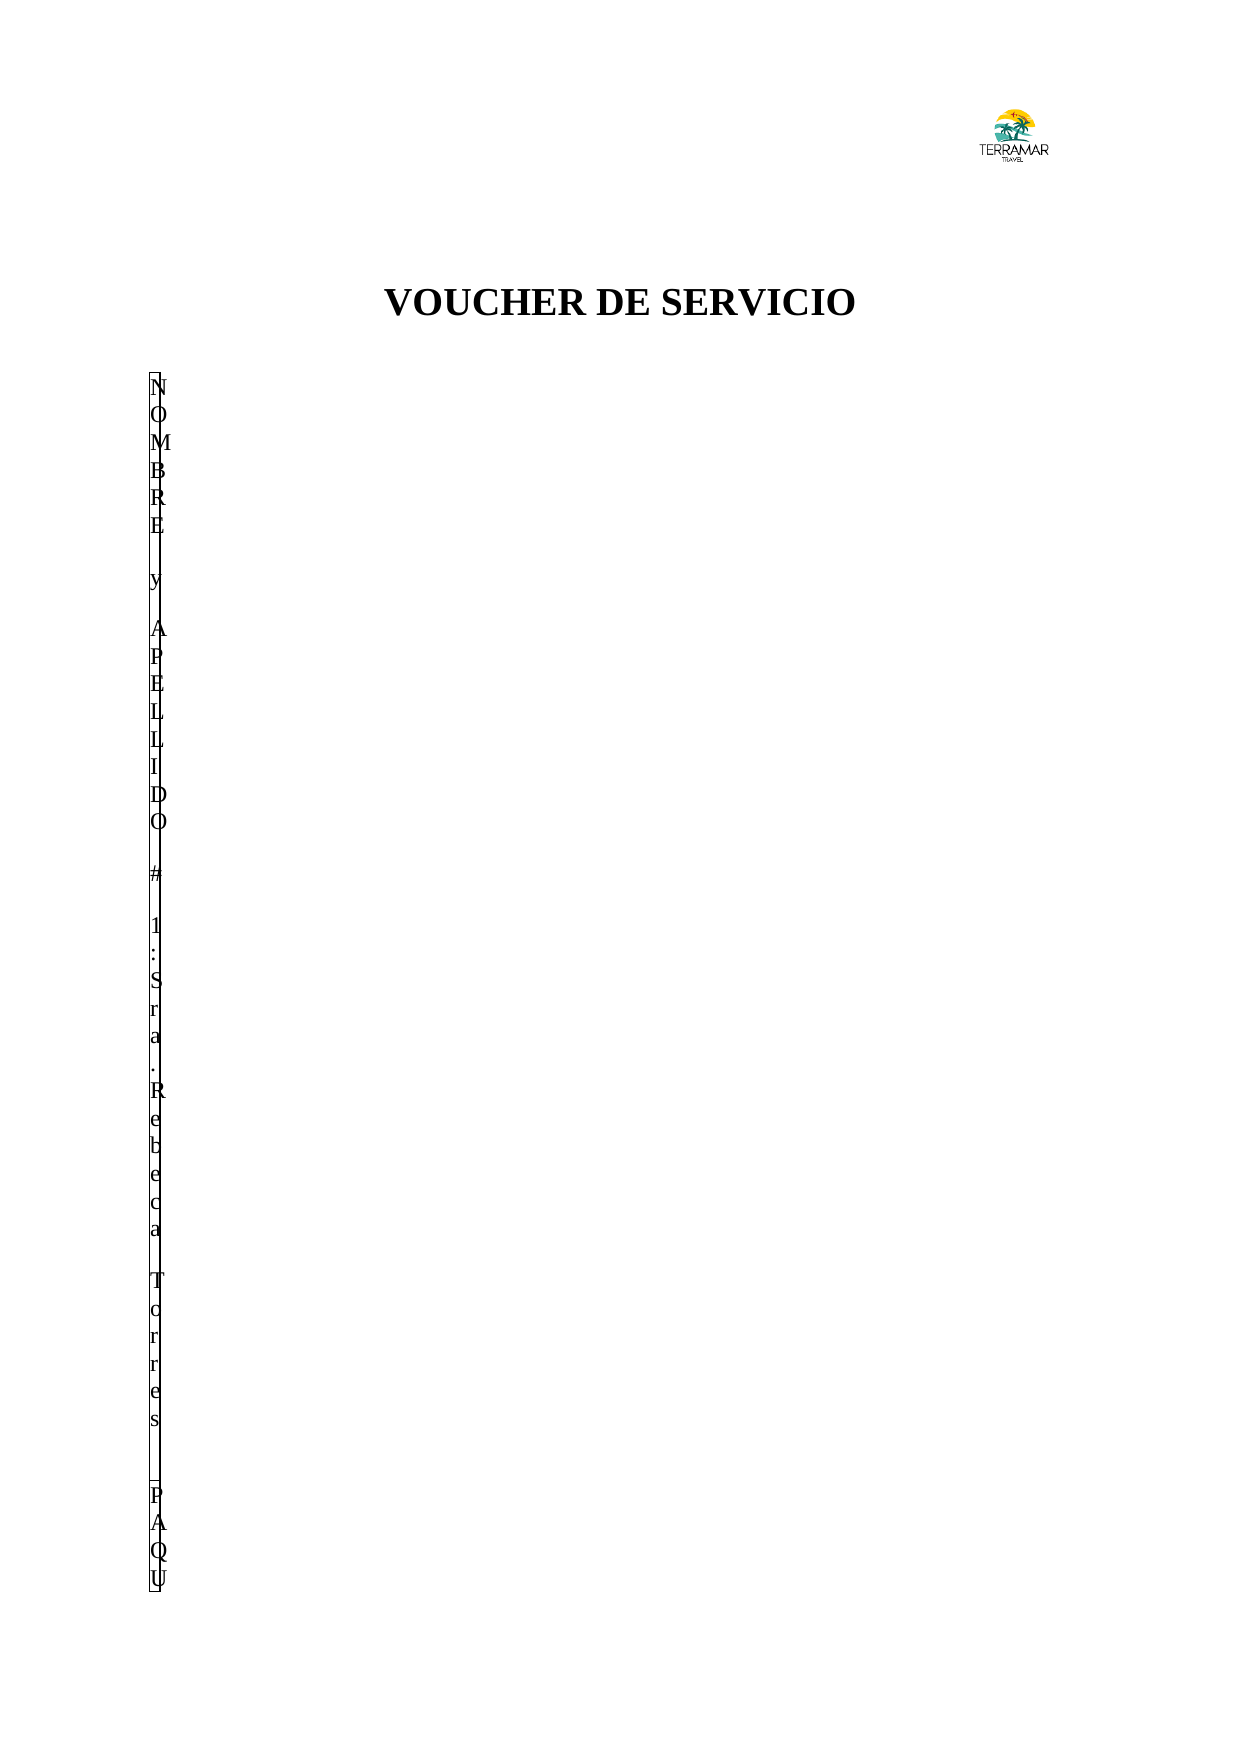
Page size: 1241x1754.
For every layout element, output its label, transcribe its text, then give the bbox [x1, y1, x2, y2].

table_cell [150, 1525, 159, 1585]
text VOUCHER DE SERVICIO [150, 278, 1090, 324]
picture [934, 73, 1091, 230]
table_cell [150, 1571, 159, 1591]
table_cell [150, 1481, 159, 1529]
